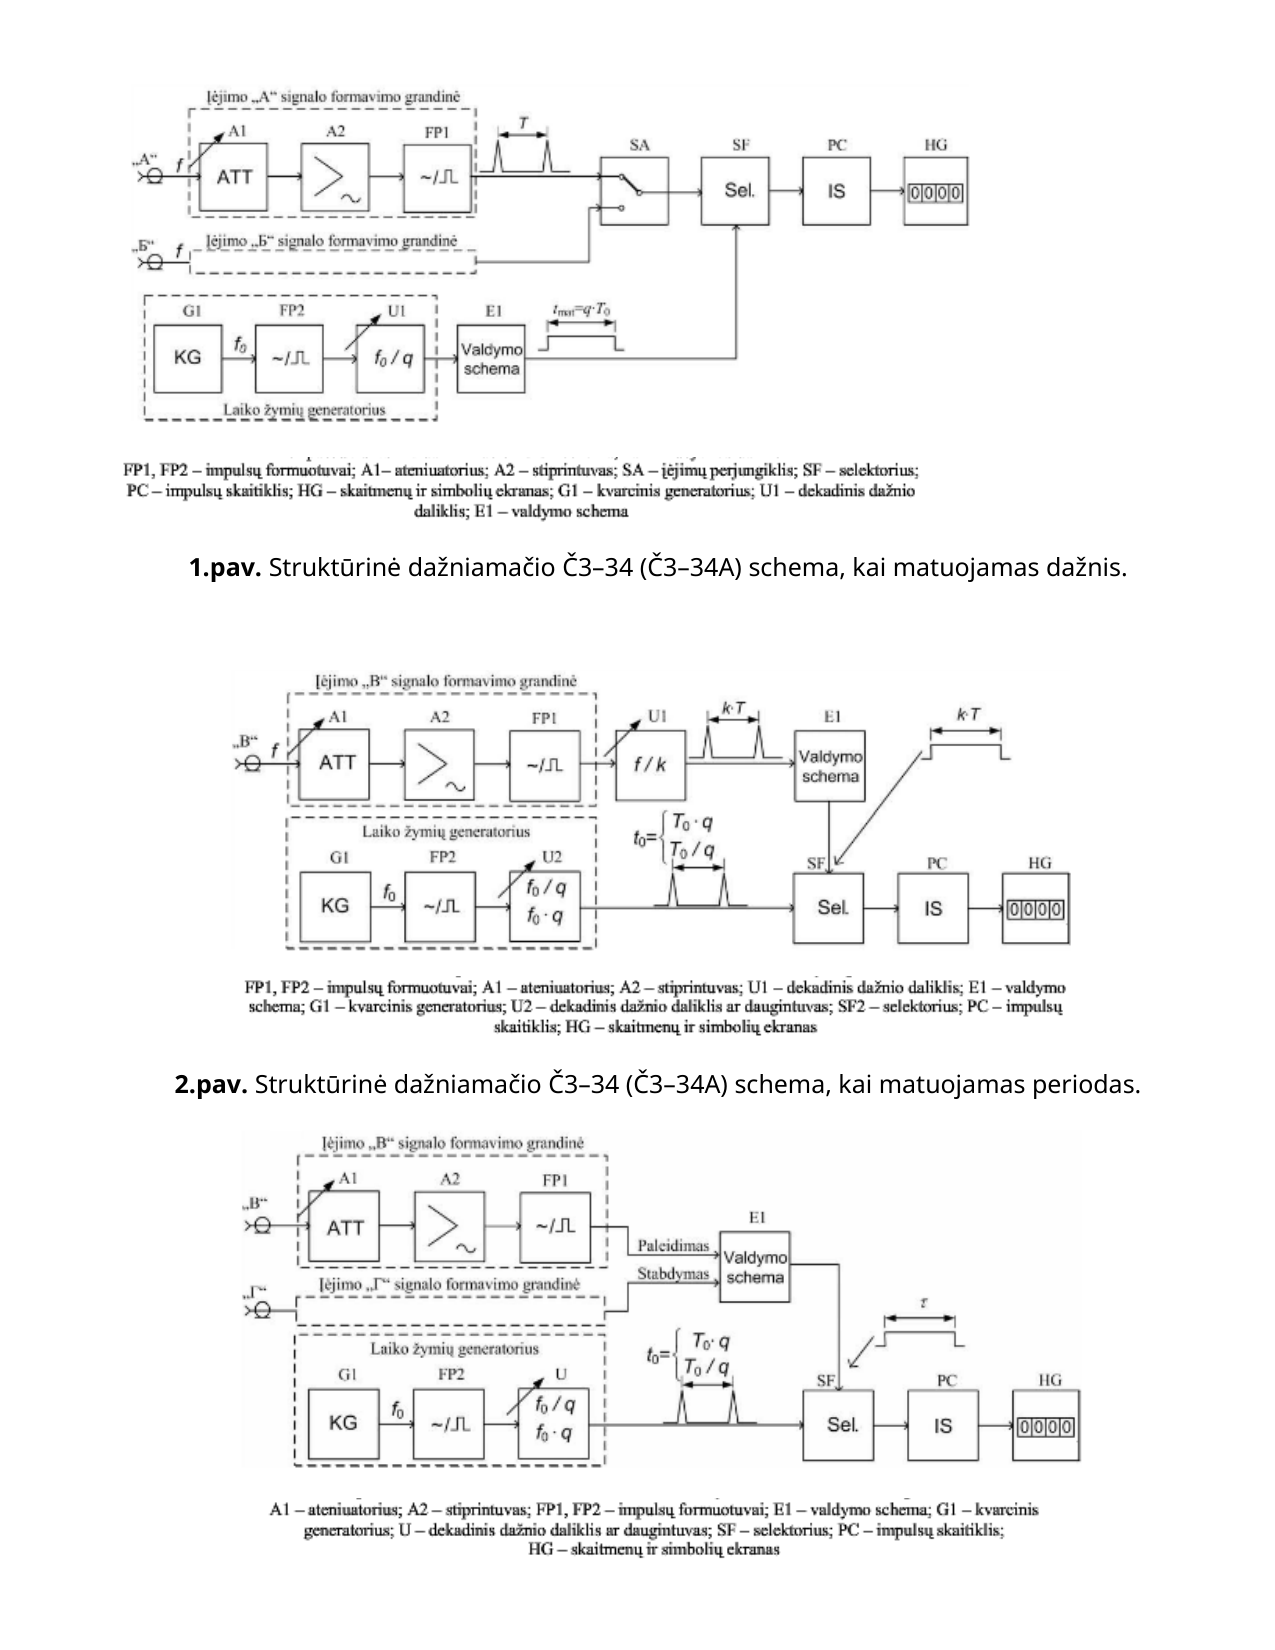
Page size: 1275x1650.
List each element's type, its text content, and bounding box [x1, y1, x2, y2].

text 1.pav. Struktūrinė dažniamačio Č3–34 (Č3–34A) schema, kai matuojamas dažnis. [75, 550, 1200, 584]
picture [220, 670, 1096, 952]
picture [266, 1498, 1050, 1566]
picture [239, 976, 1077, 1042]
picture [116, 457, 929, 525]
picture [116, 75, 984, 433]
picture [230, 1126, 1086, 1474]
text 2.pav. Struktūrinė dažniamačio Č3–34 (Č3–34A) schema, kai matuojamas periodas. [75, 1067, 1200, 1101]
